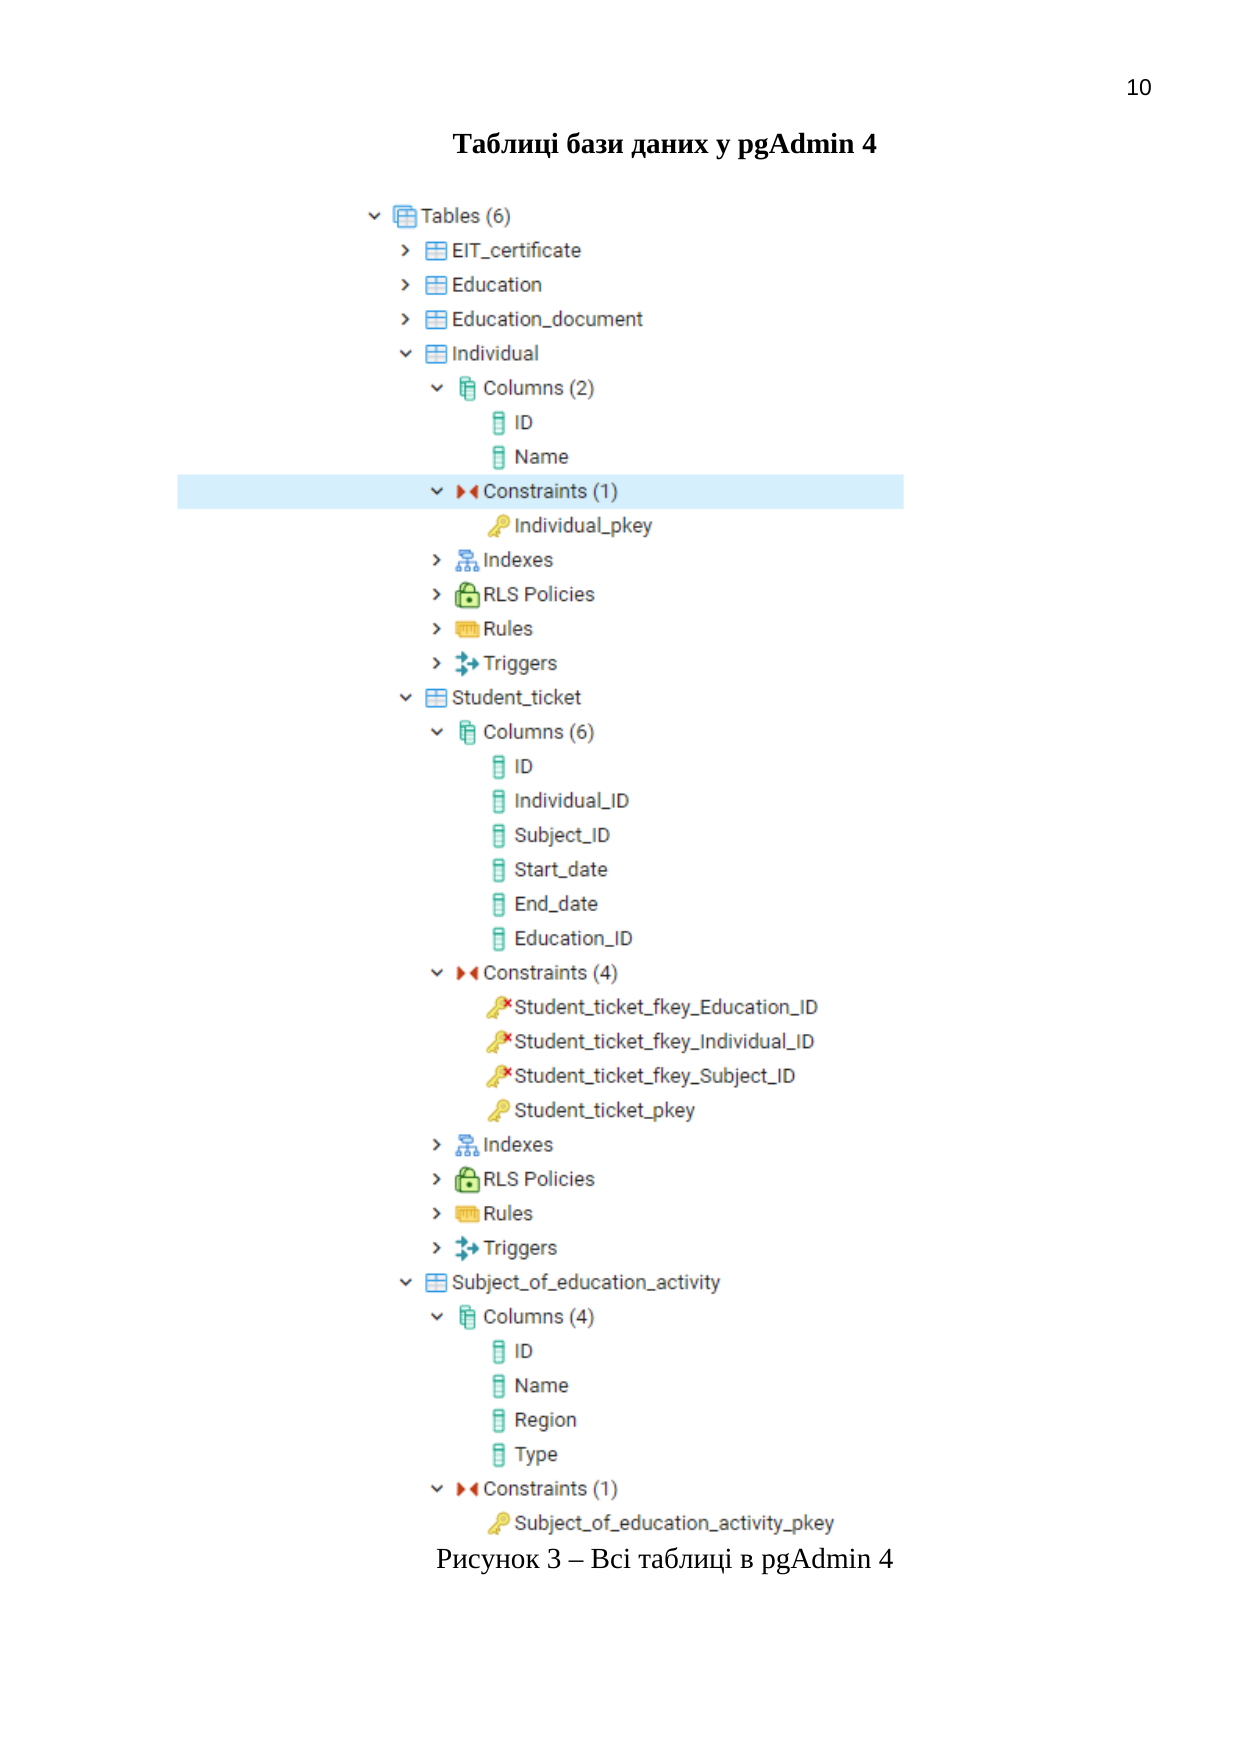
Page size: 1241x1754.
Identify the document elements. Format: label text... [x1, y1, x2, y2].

text Таблиці бази даних у pgAdmin 4 [177, 127, 1152, 160]
picture [177, 195, 904, 1538]
text Рисунок 3 – Всі таблиці в pgAdmin 4 [177, 1541, 1152, 1575]
